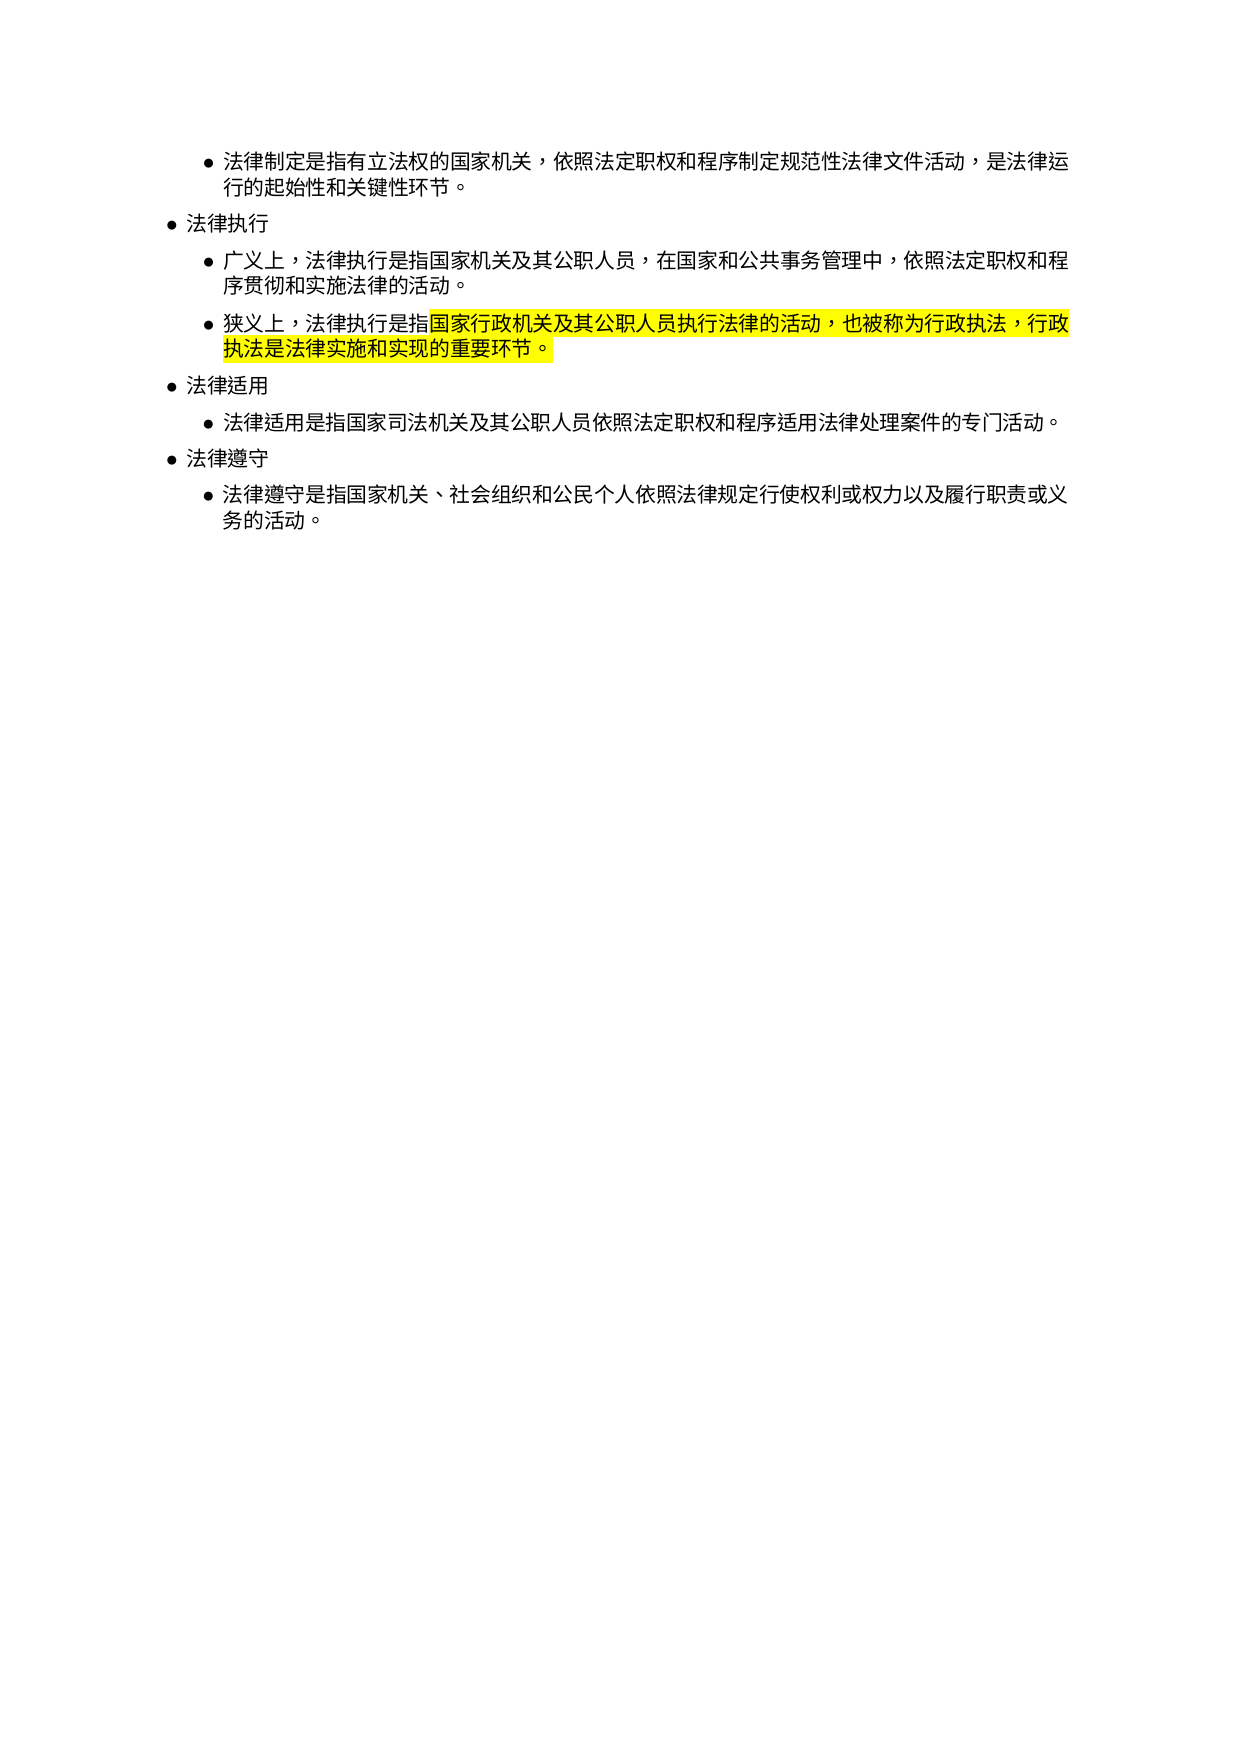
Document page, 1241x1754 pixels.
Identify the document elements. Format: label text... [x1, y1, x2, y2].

list 法律制定是指有立法权的国家机关，依照法定职权和程序制定规范性法律文件活动，是法律运行的起始性和关键性环节。 [202, 149, 1077, 201]
list 法律适用 [165, 372, 1123, 400]
list 法律遵守 [165, 444, 1123, 472]
list 法律遵守是指国家机关、社会组织和公民个人依照法律规定行使权利或权力以及履行职责或义务的活动。 [202, 482, 1077, 534]
list 法律执行 [165, 209, 1123, 238]
list 狭义上，法律执行是指国家行政机关及其公职人员执行法律的活动，也被称为行政执法，行政执法是法律实施和实现的重要环节。 [202, 311, 429, 363]
list 狭义上，法律执行是指国家行政机关及其公职人员执行法律的活动，也被称为行政执法，行政执法是法律实施和实现的重要环节。 [553, 311, 1077, 363]
list 法律适用是指国家司法机关及其公职人员依照法定职权和程序适用法律处理案件的专门活动。 [202, 408, 1123, 436]
list 广义上，法律执行是指国家机关及其公职人员，在国家和公共事务管理中，依照法定职权和程序贯彻和实施法律的活动。 [202, 248, 1077, 300]
